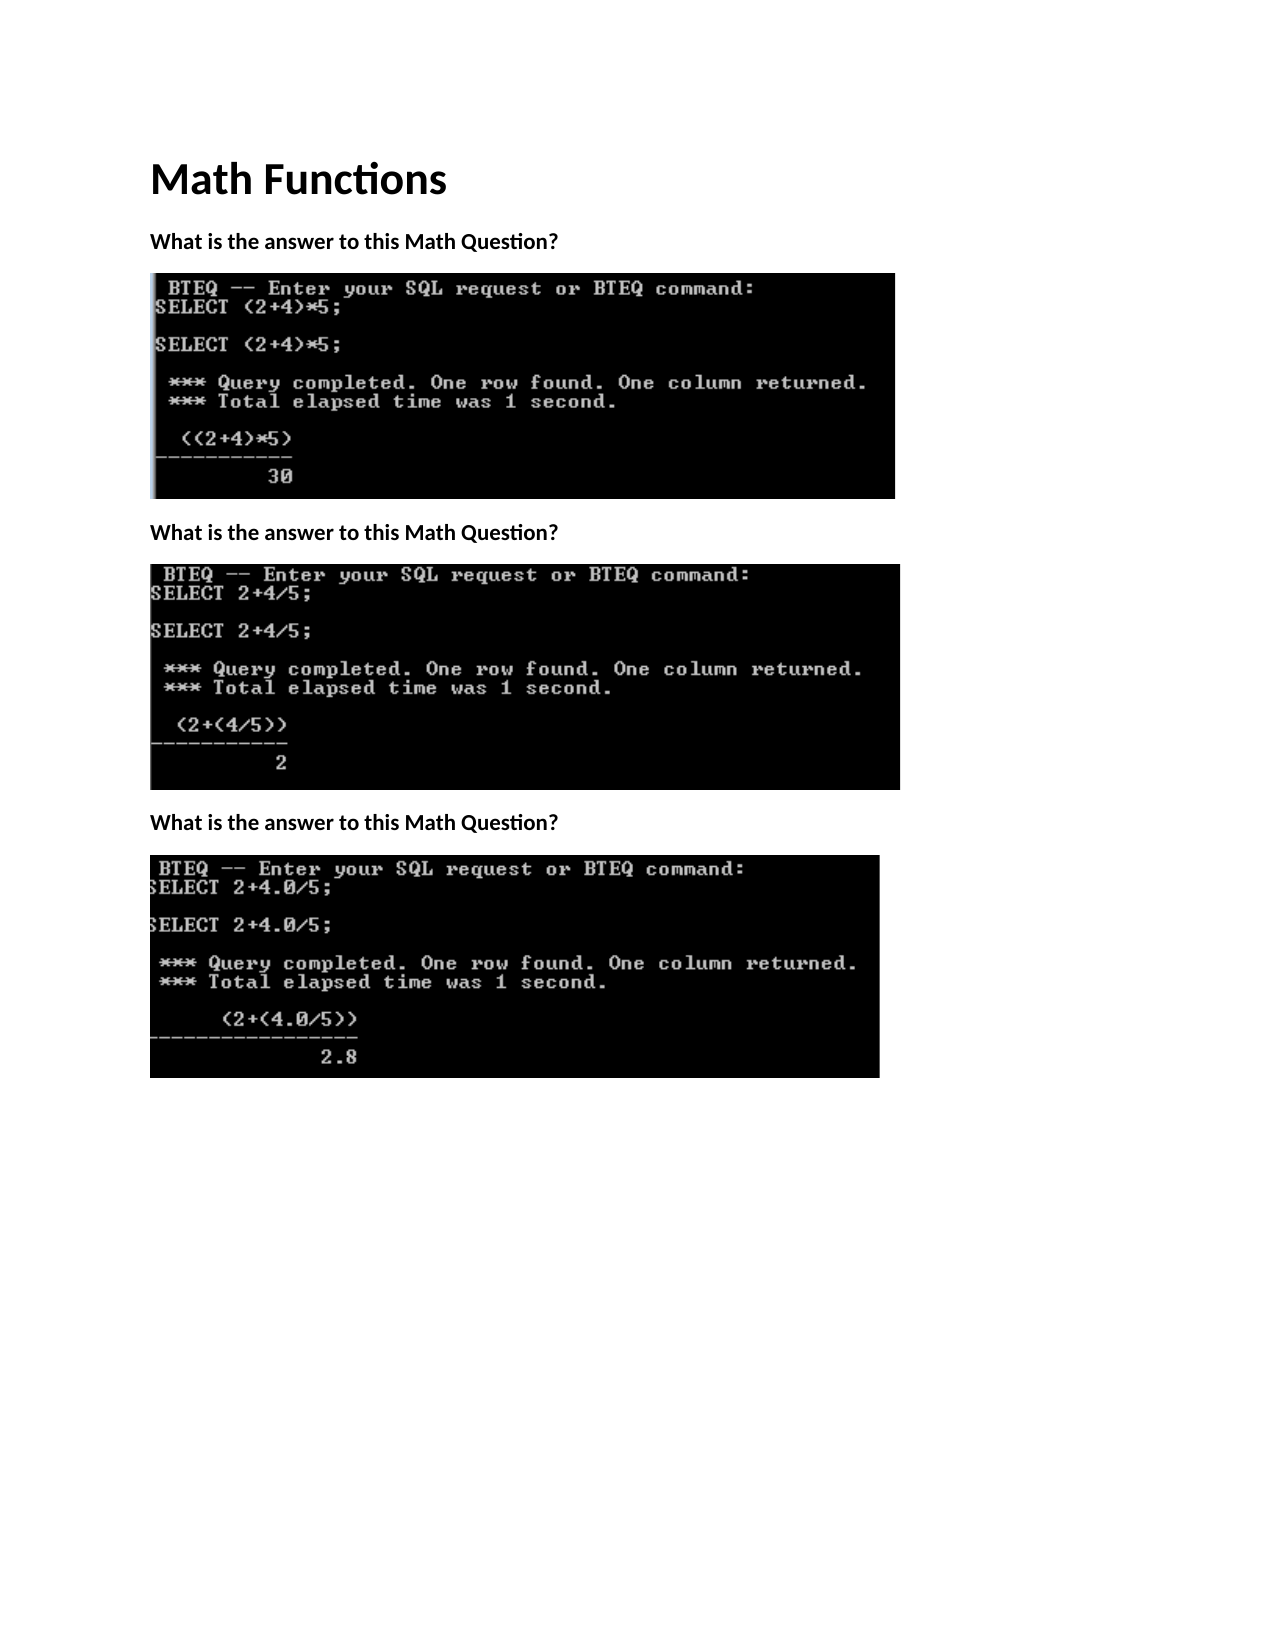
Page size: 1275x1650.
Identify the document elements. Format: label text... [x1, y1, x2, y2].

text Math Functions [150, 150, 1125, 206]
picture [150, 855, 880, 1078]
text What is the answer to this Math Question? [150, 518, 1125, 546]
picture [150, 564, 901, 790]
text What is the answer to this Math Question? [150, 808, 1125, 836]
picture [150, 273, 896, 499]
text What is the answer to this Math Question? [150, 227, 1125, 255]
